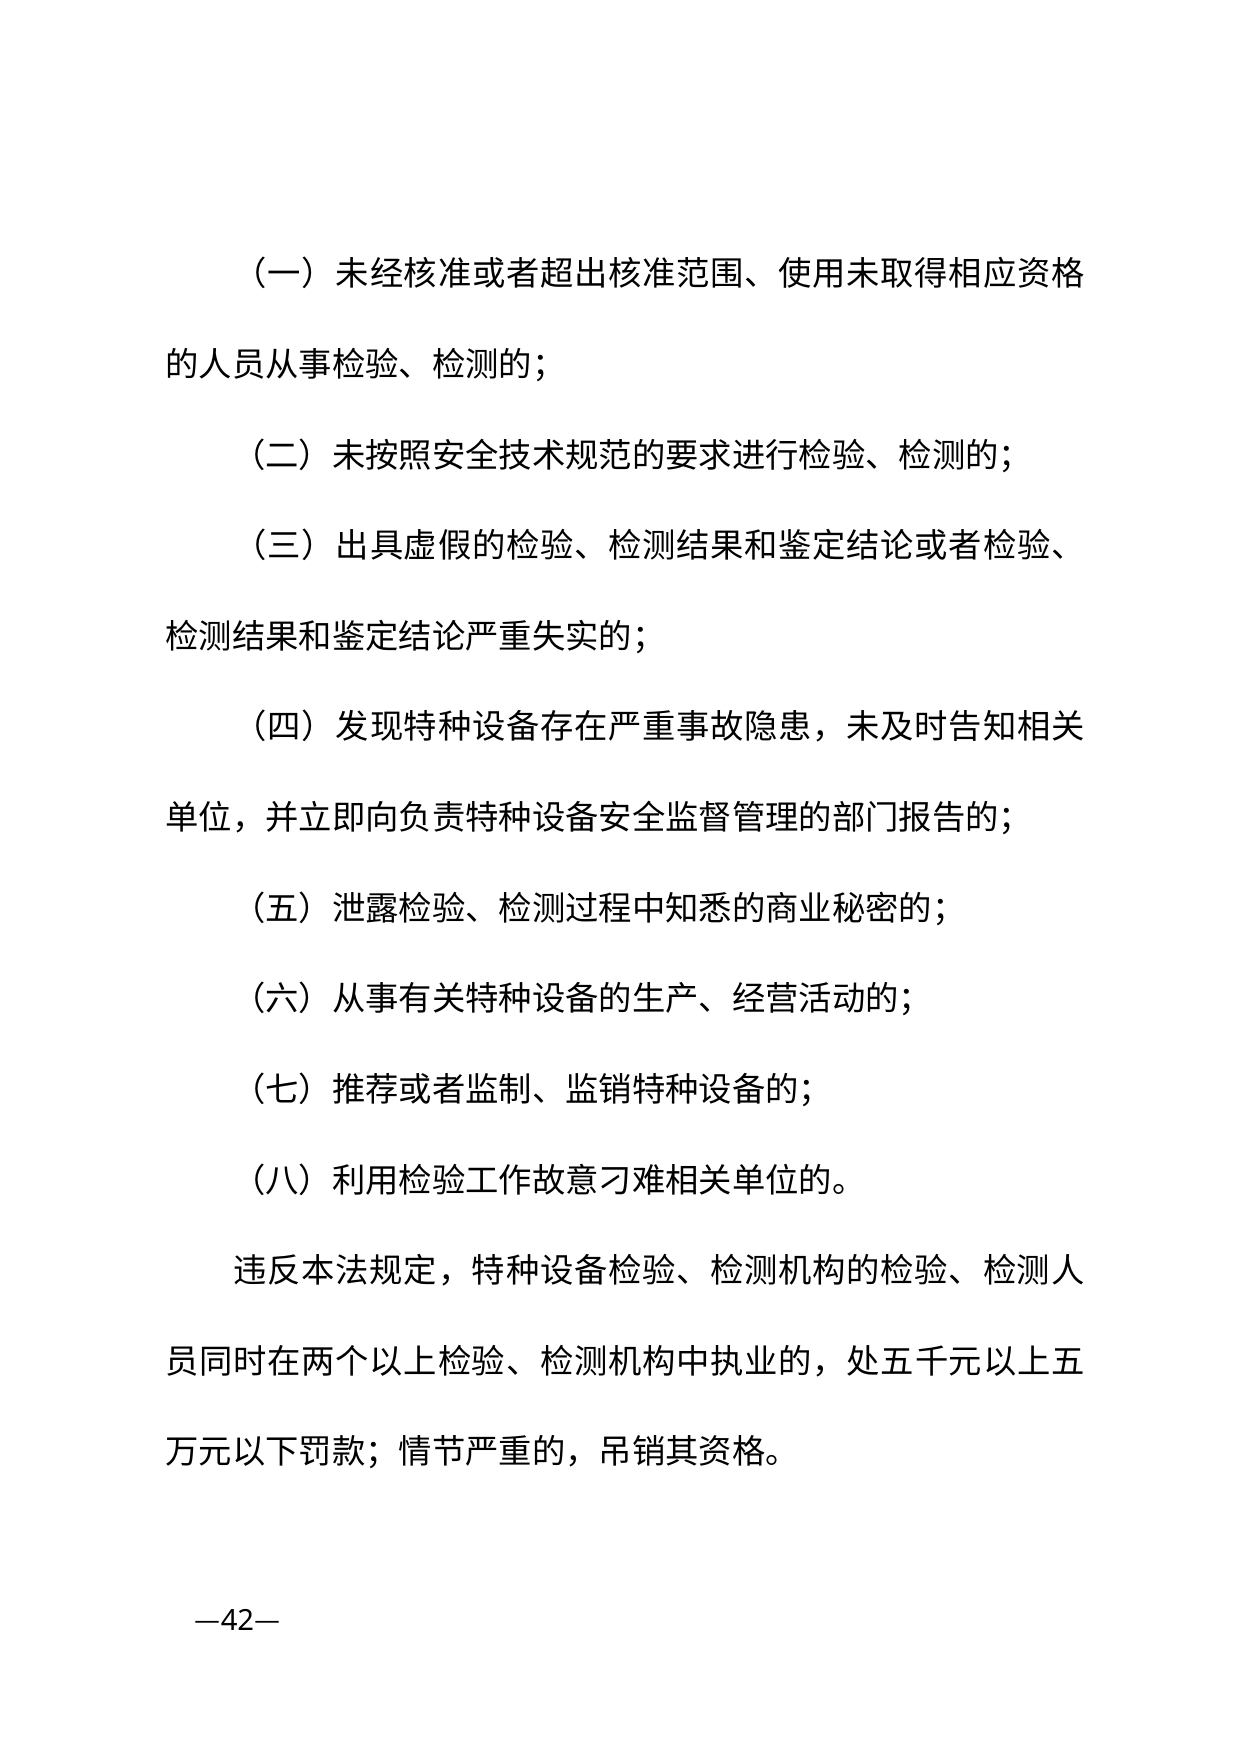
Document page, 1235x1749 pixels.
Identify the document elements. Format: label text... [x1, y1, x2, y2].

text （五）泄露检验、检测过程中知悉的商业秘密的； [165, 860, 1087, 951]
text （一）未经核准或者超出核准范围、使用未取得相应资格的人员从事检验、检测的； [165, 226, 1087, 407]
text （四）发现特种设备存在严重事故隐患，未及时告知相关单位，并立即向负责特种设备安全监督管理的部门报告的； [165, 679, 1087, 860]
text （二）未按照安全技术规范的要求进行检验、检测的； [165, 407, 1087, 498]
text 违反本法规定，特种设备检验、检测机构的检验、检测人员同时在两个以上检验、检测机构中执业的，处五千元以上五万元以下罚款；情节严重的，吊销其资格。 [165, 1223, 1087, 1495]
text （六）从事有关特种设备的生产、经营活动的； [165, 951, 1087, 1042]
text （三）出具虚假的检验、检测结果和鉴定结论或者检验、检测结果和鉴定结论严重失实的； [165, 498, 1087, 679]
text （七）推荐或者监制、监销特种设备的； [165, 1042, 1087, 1132]
text （八）利用检验工作故意刁难相关单位的。 [165, 1132, 1087, 1223]
